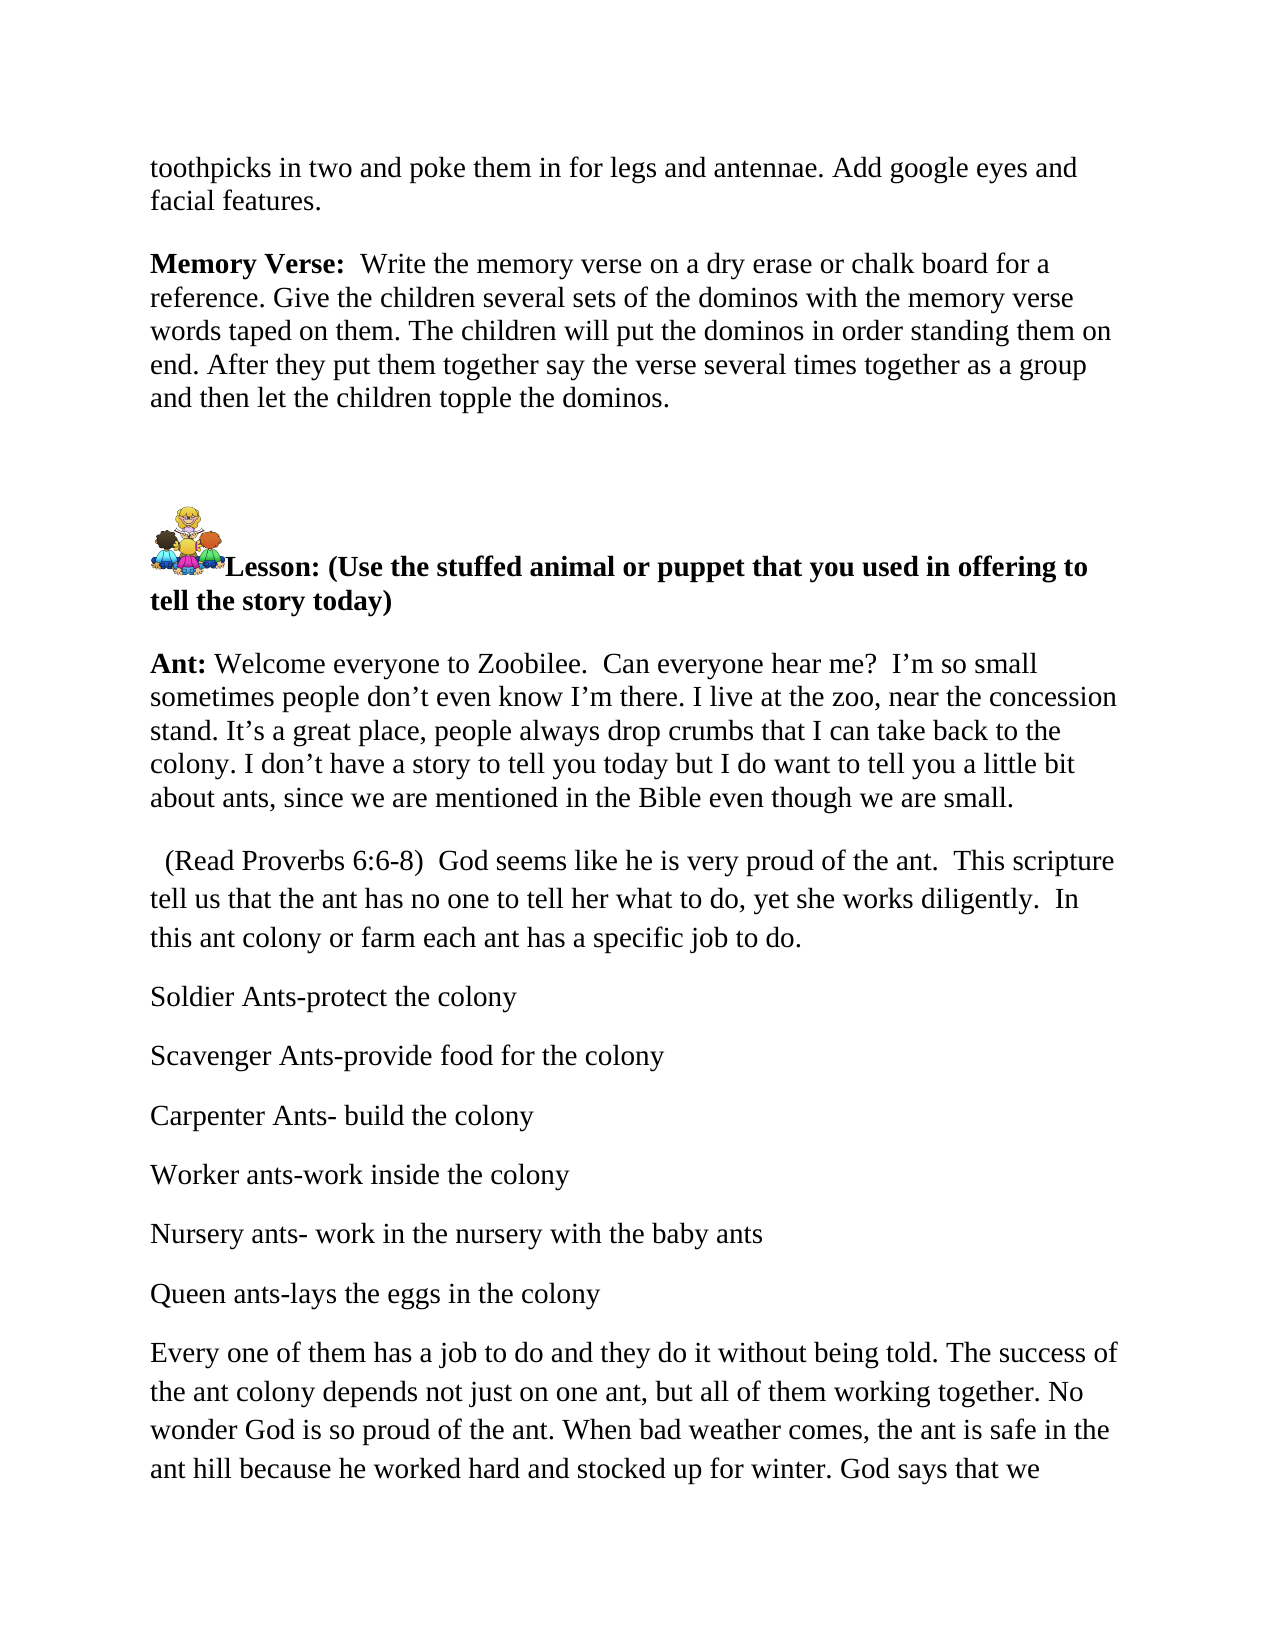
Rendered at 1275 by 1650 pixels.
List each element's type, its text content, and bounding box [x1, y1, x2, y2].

text Scavenger Ants-provide food for the colony [150, 1038, 1125, 1072]
text Soldier Ants-protect the colony [150, 979, 1125, 1013]
text Lesson: (Use the stuffed animal or puppet that you used in offering to tell the story today) [150, 506, 1125, 617]
text Carpenter Ants- build the colony [150, 1098, 1125, 1131]
text Ant: Welcome everyone to Zoobilee. Can everyone hear me? I’m so small sometimes people don’t even know I’m there. I live at the zoo, near the concession stand. It’s a great place, people always drop crumbs that I can take back to the colony. I don’t have a story to tell you today but I do want to tell you a little bit about ants, since we are mentioned in the Bible even though we are small. [150, 646, 1125, 813]
text Nursery ants- work in the nursery with the baby ants [150, 1217, 1125, 1250]
text Queen ants-lays the eggs in the colony [150, 1276, 1125, 1309]
text (Read Proverbs 6:6-8) God seems like he is very proud of the ant. This scripture tell us that the ant has no one to tell her what to do, yet she works diligently. In this ant colony or farm each ant has a specific job to do. [150, 843, 1125, 953]
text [150, 150, 1125, 217]
text Memory Verse: Write the memory verse on a dry erase or chalk board for a reference. Give the children several sets of the dominos with the memory verse words taped on them. The children will put the dominos in order standing them on end. After they put them together say the verse several times together as a group and then let the children topple the dominos. [150, 246, 1125, 414]
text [150, 1335, 1125, 1484]
picture [150, 505, 226, 577]
text Worker ants-work inside the colony [150, 1157, 1125, 1191]
